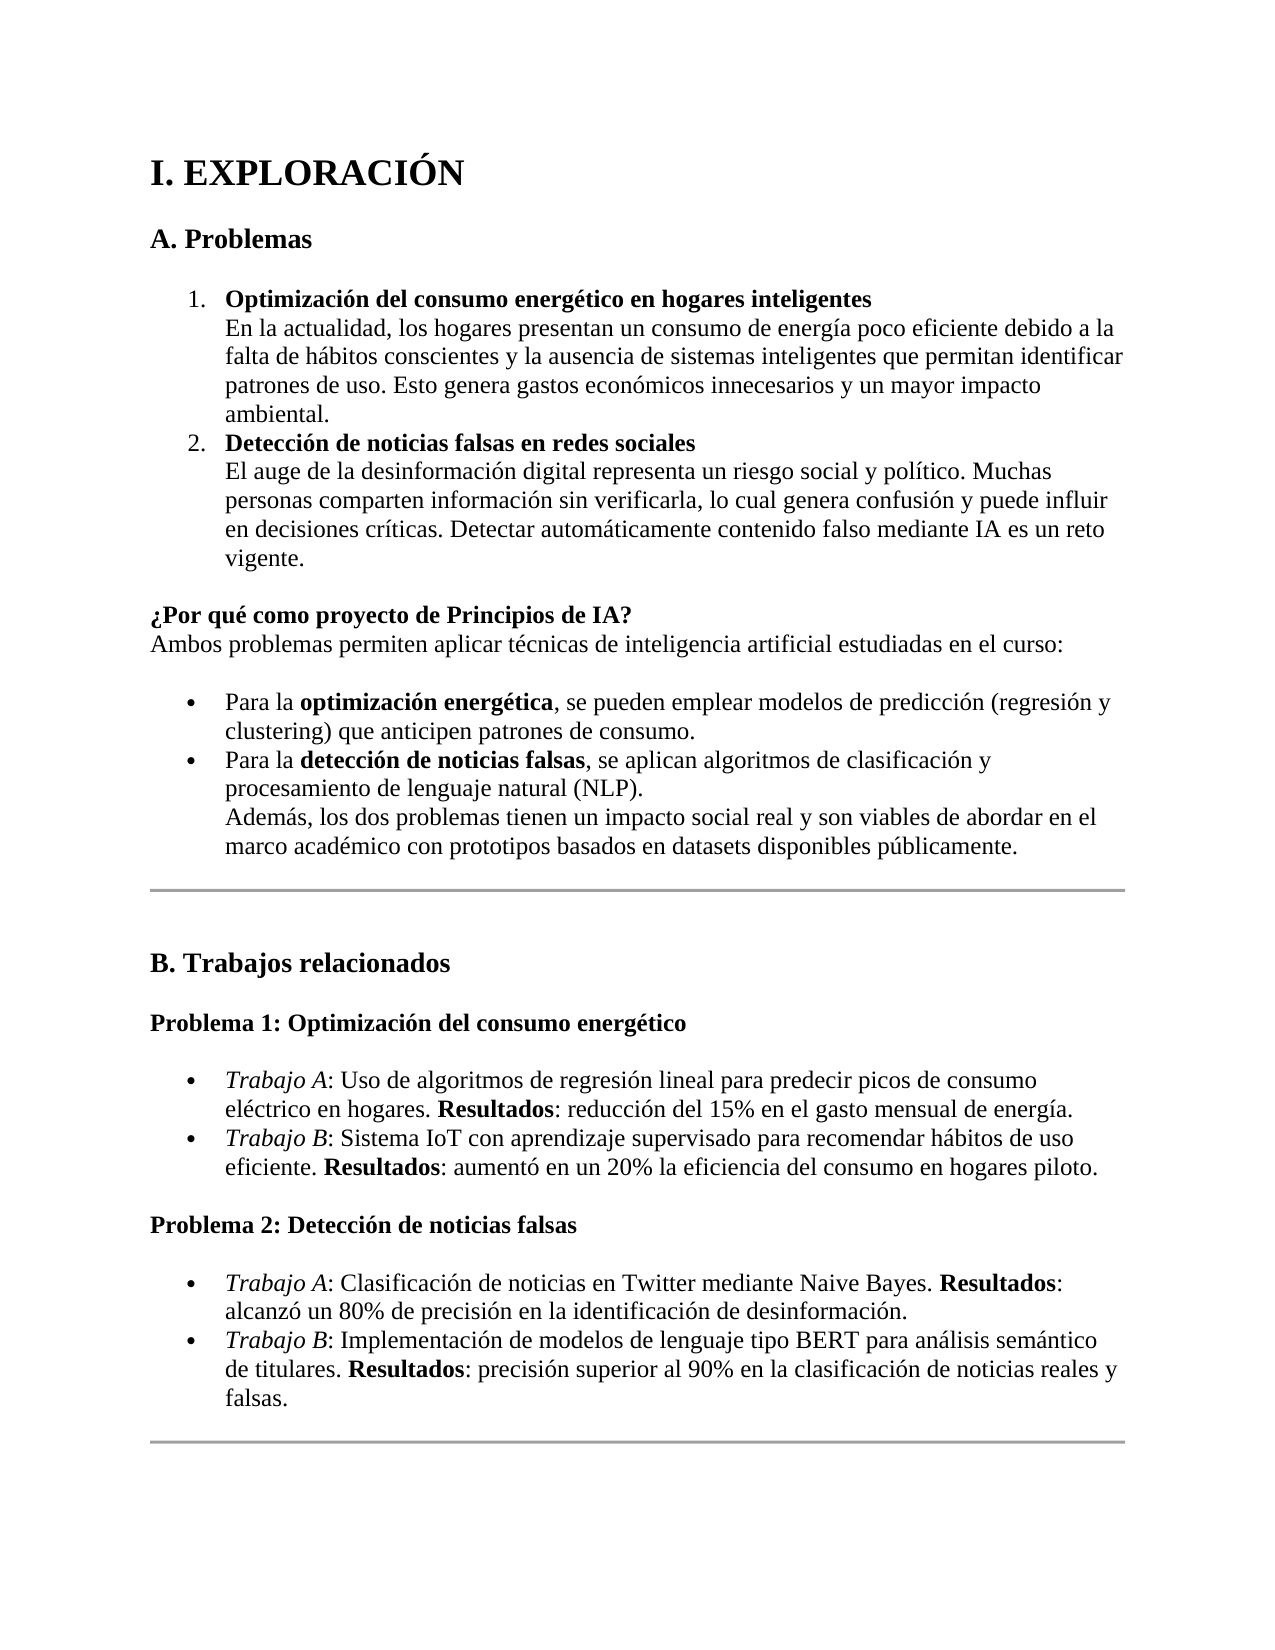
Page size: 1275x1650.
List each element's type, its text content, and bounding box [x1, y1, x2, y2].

list Para la optimización energética, se pueden emplear modelos de predicción (regresión y clustering) que anticipen patrones de consumo. [187, 687, 1125, 745]
list Para la detección de noticias falsas, se aplican algoritmos de clasificación y procesamiento de lenguaje natural (NLP). Además, los dos problemas tienen un impacto social real y son viables de abordar en el marco académico con prototipos basados en datasets disponibles públicamente. [187, 745, 1125, 860]
list Trabajo B: Sistema IoT con aprendizaje supervisado para recomendar hábitos de uso eficiente. Resultados: aumentó en un 20% la eficiencia del consumo en hogares piloto. [187, 1123, 1125, 1181]
text ¿Por qué como proyecto de Principios de IA? Ambos problemas permiten aplicar técnicas de inteligencia artificial estudiadas en el curso: [150, 601, 1125, 658]
list Trabajo B: Implementación de modelos de lenguaje tipo BERT para análisis semántico de titulares. Resultados: precisión superior al 90% en la clasificación de noticias reales y falsas. [187, 1325, 1125, 1411]
list Trabajo A: Uso de algoritmos de regresión lineal para predecir picos de consumo eléctrico en hogares. Resultados: reducción del 15% en el gasto mensual de energía. [187, 1066, 1125, 1123]
text I. EXPLORACIÓN [150, 150, 1125, 193]
text A. Problemas [150, 222, 1125, 255]
text Problema 2: Detección de noticias falsas [150, 1210, 1125, 1238]
list Trabajo A: Clasificación de noticias en Twitter mediante Naive Bayes. Resultados: alcanzó un 80% de precisión en la identificación de desinformación. [187, 1268, 1125, 1325]
list Detección de noticias falsas en redes sociales El auge de la desinformación digital representa un riesgo social y político. Muchas personas comparten información sin verificarla, lo cual genera confusión y puede influir en decisiones críticas. Detectar automáticamente contenido falso mediante IA es un reto vigente. [187, 428, 1125, 571]
text Problema 1: Optimización del consumo energético [150, 1008, 1125, 1036]
list Optimización del consumo energético en hogares inteligentes En la actualidad, los hogares presentan un consumo de energía poco eficiente debido a la falta de hábitos conscientes y la ausencia de sistemas inteligentes que permitan identificar patrones de uso. Esto genera gastos económicos innecesarios y un mayor impacto ambiental. [187, 284, 1125, 428]
text B. Trabajos relacionados [150, 946, 1125, 978]
